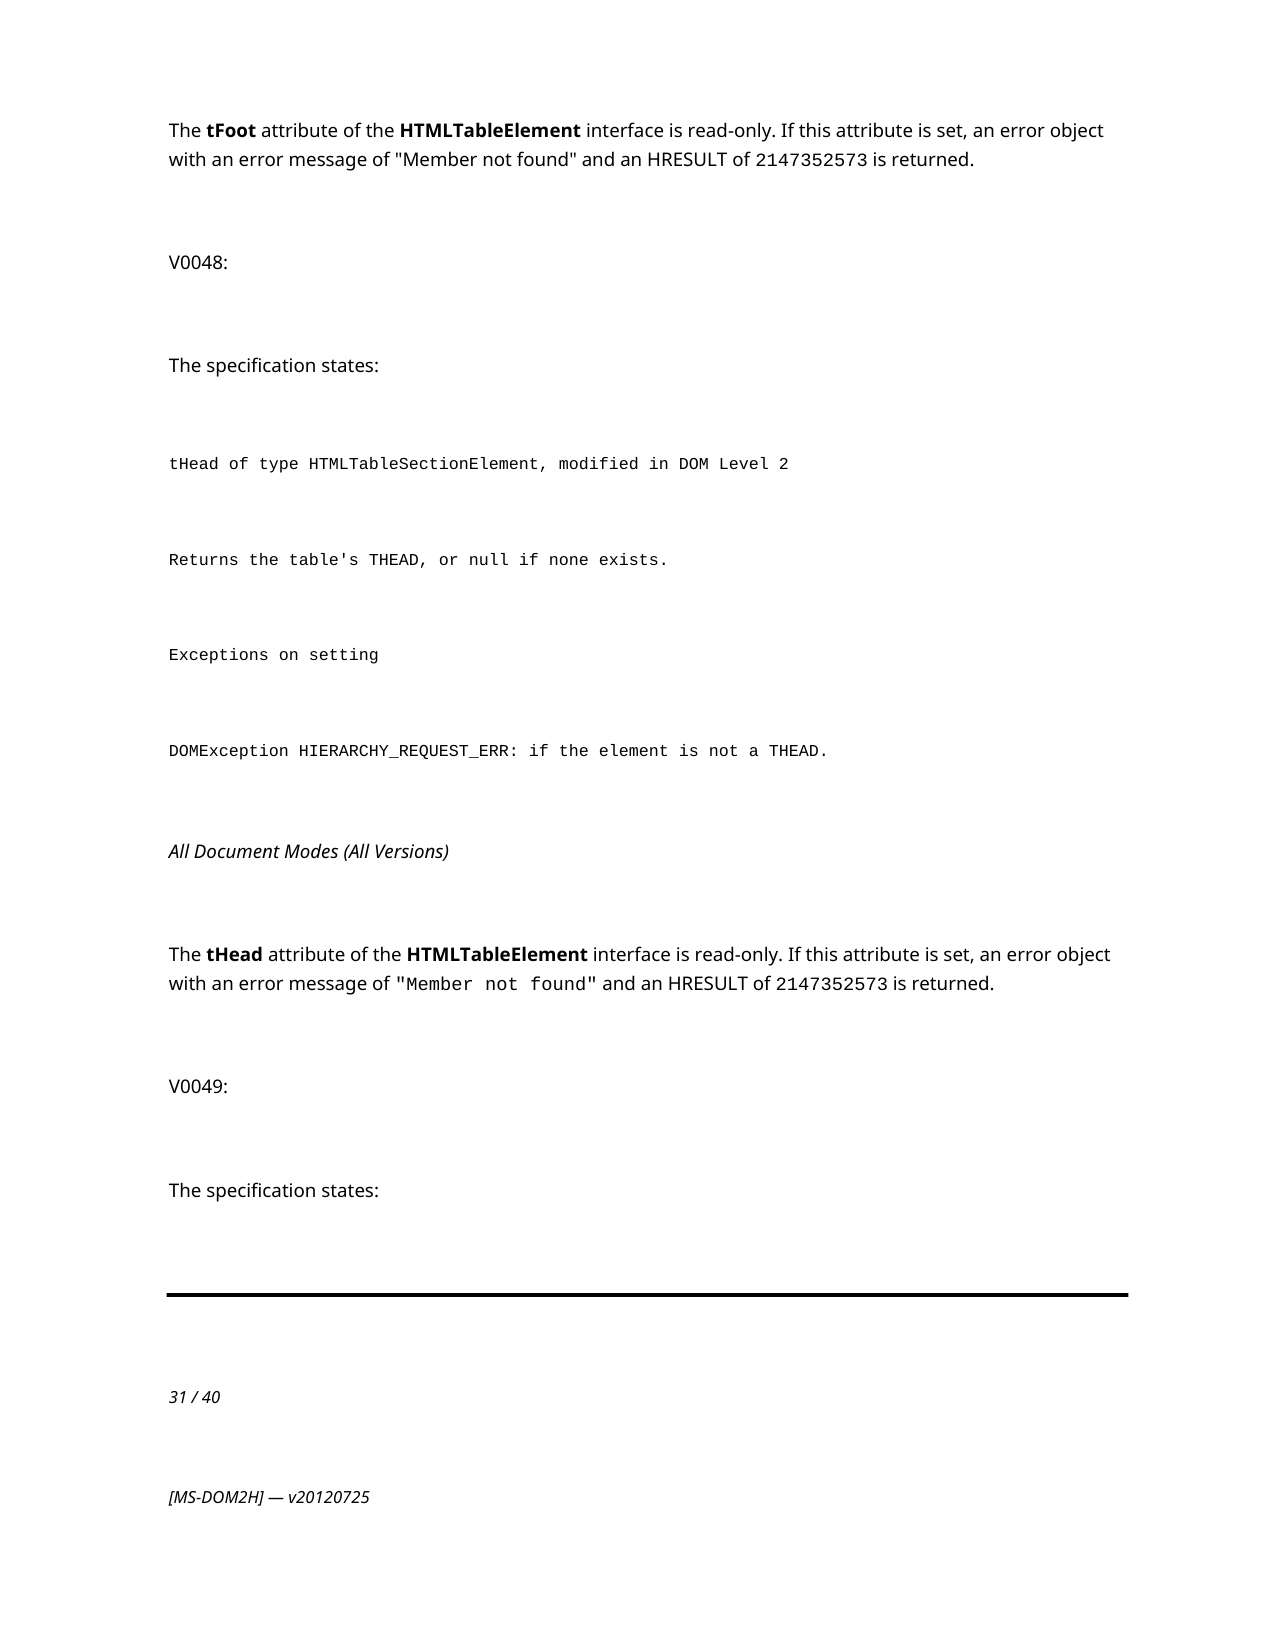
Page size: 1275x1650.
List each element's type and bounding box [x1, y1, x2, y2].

picture [166, 1293, 1129, 1297]
